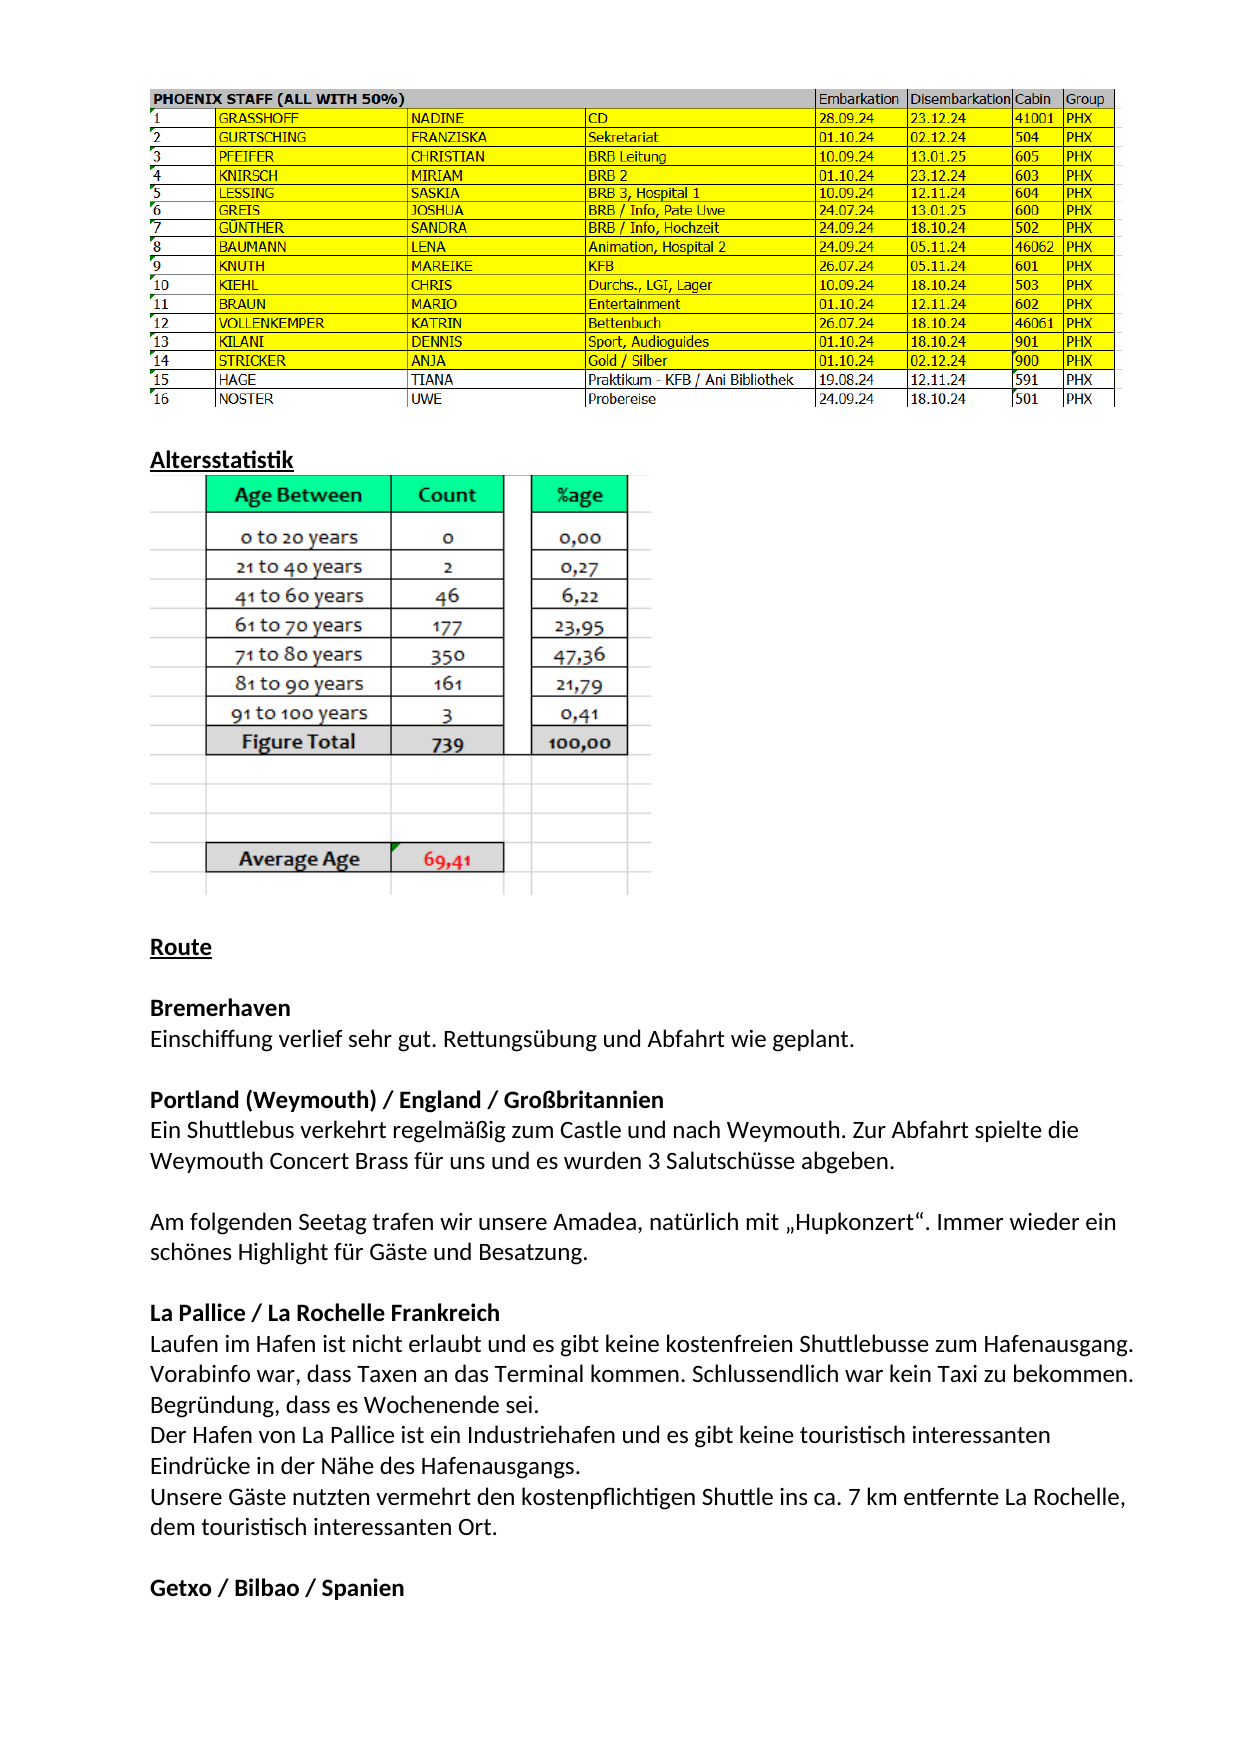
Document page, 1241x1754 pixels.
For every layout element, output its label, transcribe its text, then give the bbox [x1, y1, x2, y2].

picture [150, 89, 1123, 407]
text Laufen im Hafen ist nicht erlaubt und es gibt keine kostenfreien Shuttlebusse zum Hafenausgang. Vorabinfo war, dass Taxen an das Terminal kommen. Schlussendlich war kein Taxi zu bekommen. Begründung, dass es Wochenende sei. [150, 1328, 1154, 1419]
text Bremerhaven [150, 992, 1154, 1023]
text Getxo / Bilbao / Spanien [150, 1572, 1154, 1603]
text Altersstatistik [150, 444, 1154, 475]
text Am folgenden Seetag trafen wir unsere Amadea, natürlich mit „Hupkonzert“. Immer wieder ein schönes Highlight für Gäste und Besatzung. [150, 1206, 1154, 1267]
picture [150, 475, 652, 895]
text Der Hafen von La Pallice ist ein Industriehafen und es gibt keine touristisch interessanten Eindrücke in der Nähe des Hafenausgangs. [150, 1419, 1154, 1481]
text La Pallice / La Rochelle Frankreich [150, 1297, 1154, 1328]
text Ein Shuttlebus verkehrt regelmäßig zum Castle und nach Weymouth. Zur Abfahrt spielte die Weymouth Concert Brass für uns und es wurden 3 Salutschüsse abgeben. [150, 1114, 1154, 1175]
text Unsere Gäste nutzten vermehrt den kostenpflichtigen Shuttle ins ca. 7 km entfernte La Rochelle, dem touristisch interessanten Ort. [150, 1481, 1154, 1542]
text Portland (Weymouth) / England / Großbritannien [150, 1084, 1154, 1114]
text Route [150, 931, 1154, 962]
text Einschiffung verlief sehr gut. Rettungsübung und Abfahrt wie geplant. [150, 1023, 1154, 1053]
